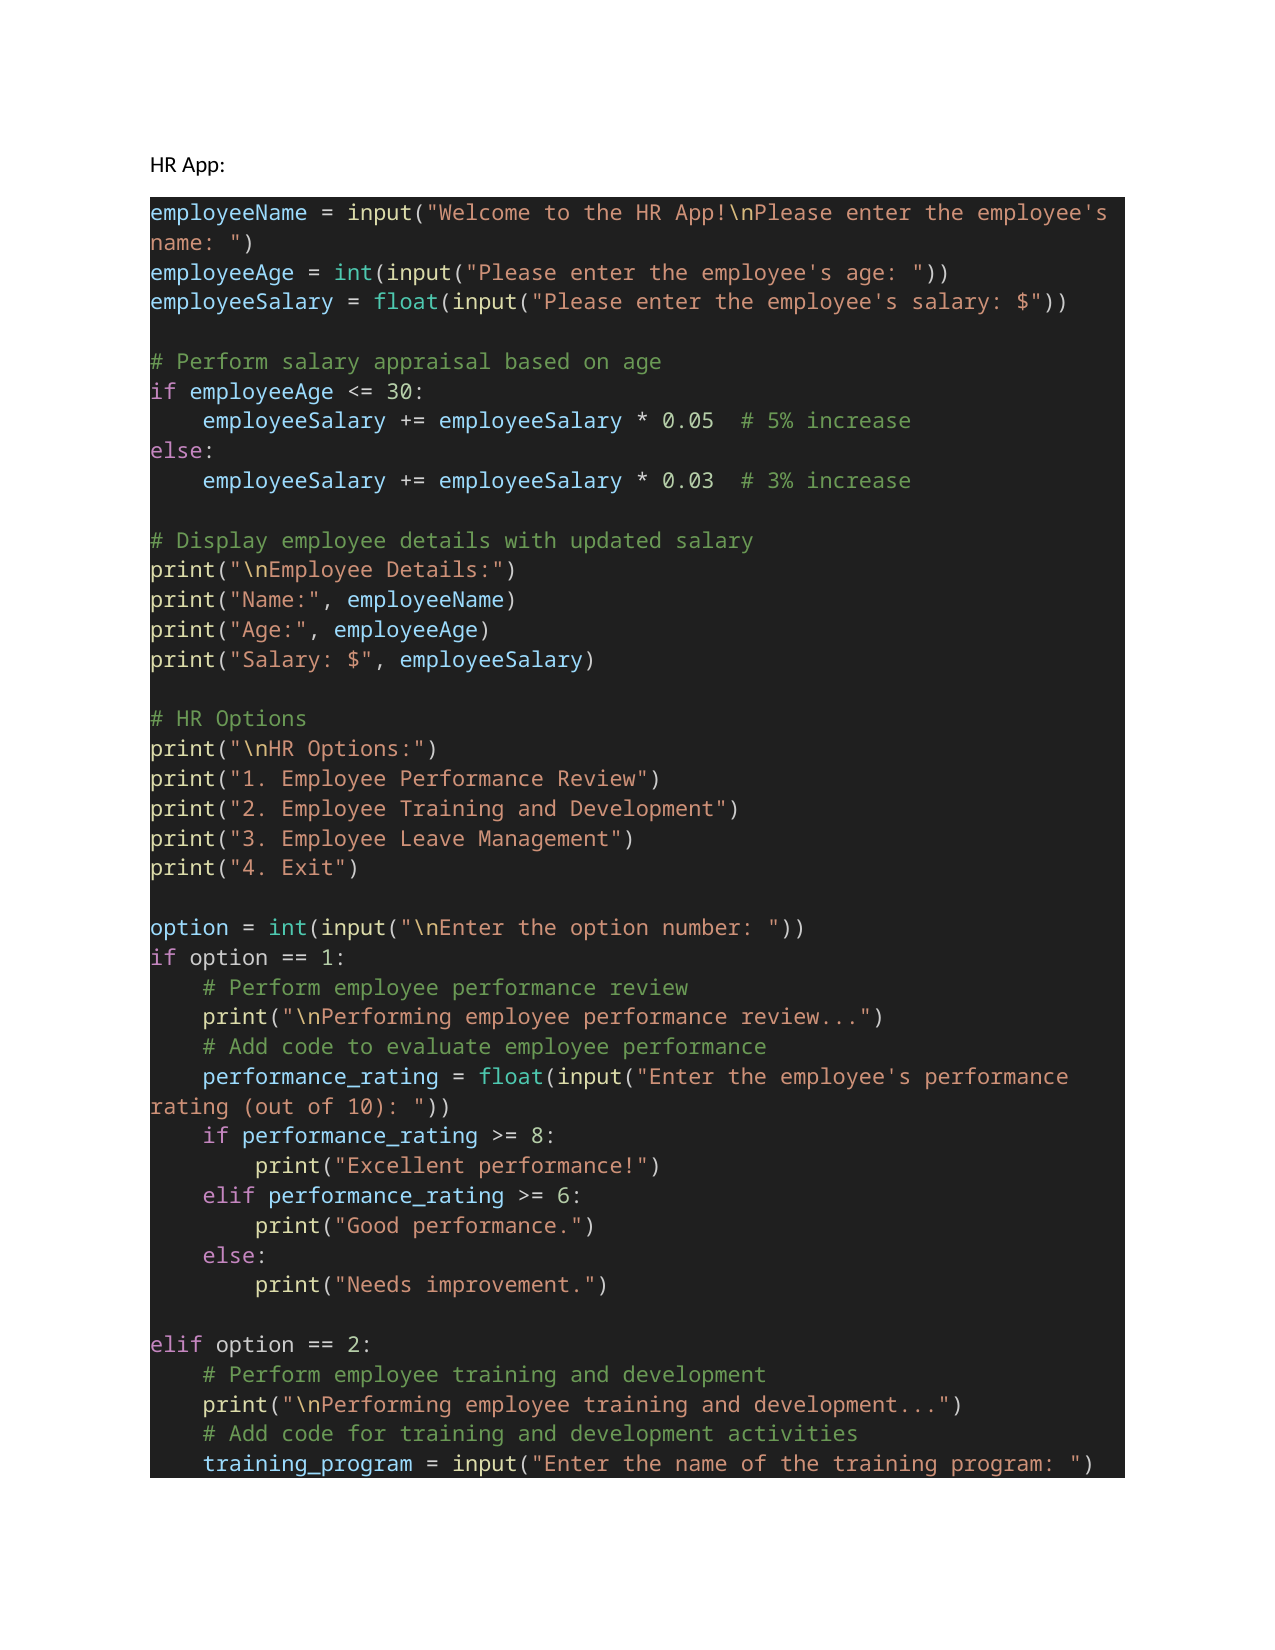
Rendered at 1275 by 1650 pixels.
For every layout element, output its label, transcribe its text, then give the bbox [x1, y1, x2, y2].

text print("\nHR Options:") [150, 733, 1125, 763]
text elif option == 2: [150, 1329, 1125, 1359]
text if option == 1: [150, 942, 1125, 971]
text performance_rating = float(input("Enter the employee's performance rating (out of 10): ")) [150, 1061, 1125, 1120]
text print("Excellent performance!") [150, 1150, 1125, 1180]
text print("\nPerforming employee training and development...") [150, 1388, 1125, 1418]
text # Add code for training and development activities [150, 1418, 1125, 1448]
text print("Needs improvement.") [150, 1269, 1125, 1299]
text employeeSalary += employeeSalary * 0.05 # 5% increase [150, 405, 1125, 435]
text else: [150, 1239, 1125, 1269]
text # HR Options [150, 703, 1125, 733]
text # Perform employee training and development [150, 1359, 1125, 1388]
text print("2. Employee Training and Development") [150, 793, 1125, 822]
text print("Age:", employeeAge) [150, 614, 1125, 644]
text training_program = input("Enter the name of the training program: ") [150, 1448, 1125, 1478]
text employeeSalary += employeeSalary * 0.03 # 3% increase [150, 465, 1125, 495]
text print("\nEmployee Details:") [150, 554, 1125, 584]
text print("Salary: $", employeeSalary) [150, 644, 1125, 673]
text print("3. Employee Leave Management") [150, 822, 1125, 852]
text employeeSalary = float(input("Please enter the employee's salary: $")) [150, 286, 1125, 316]
text option = int(input("\nEnter the option number: ")) [150, 912, 1125, 942]
text else: [150, 435, 1125, 465]
text employeeAge = int(input("Please enter the employee's age: ")) [150, 256, 1125, 286]
text if employeeAge <= 30: [150, 376, 1125, 405]
text elif performance_rating >= 6: [150, 1180, 1125, 1210]
text if performance_rating >= 8: [150, 1120, 1125, 1150]
text print("Name:", employeeName) [150, 584, 1125, 614]
text # Add code to evaluate employee performance [150, 1031, 1125, 1061]
text # Perform salary appraisal based on age [150, 346, 1125, 376]
text # Perform employee performance review [150, 971, 1125, 1001]
text print("\nPerforming employee performance review...") [150, 1001, 1125, 1031]
text print("4. Exit") [150, 852, 1125, 882]
text # Display employee details with updated salary [150, 524, 1125, 554]
text HR App: [150, 150, 1125, 178]
text print("1. Employee Performance Review") [150, 763, 1125, 793]
text print("Good performance.") [150, 1210, 1125, 1239]
text employeeName = input("Welcome to the HR App!\nPlease enter the employee's name: ") [150, 197, 1125, 256]
